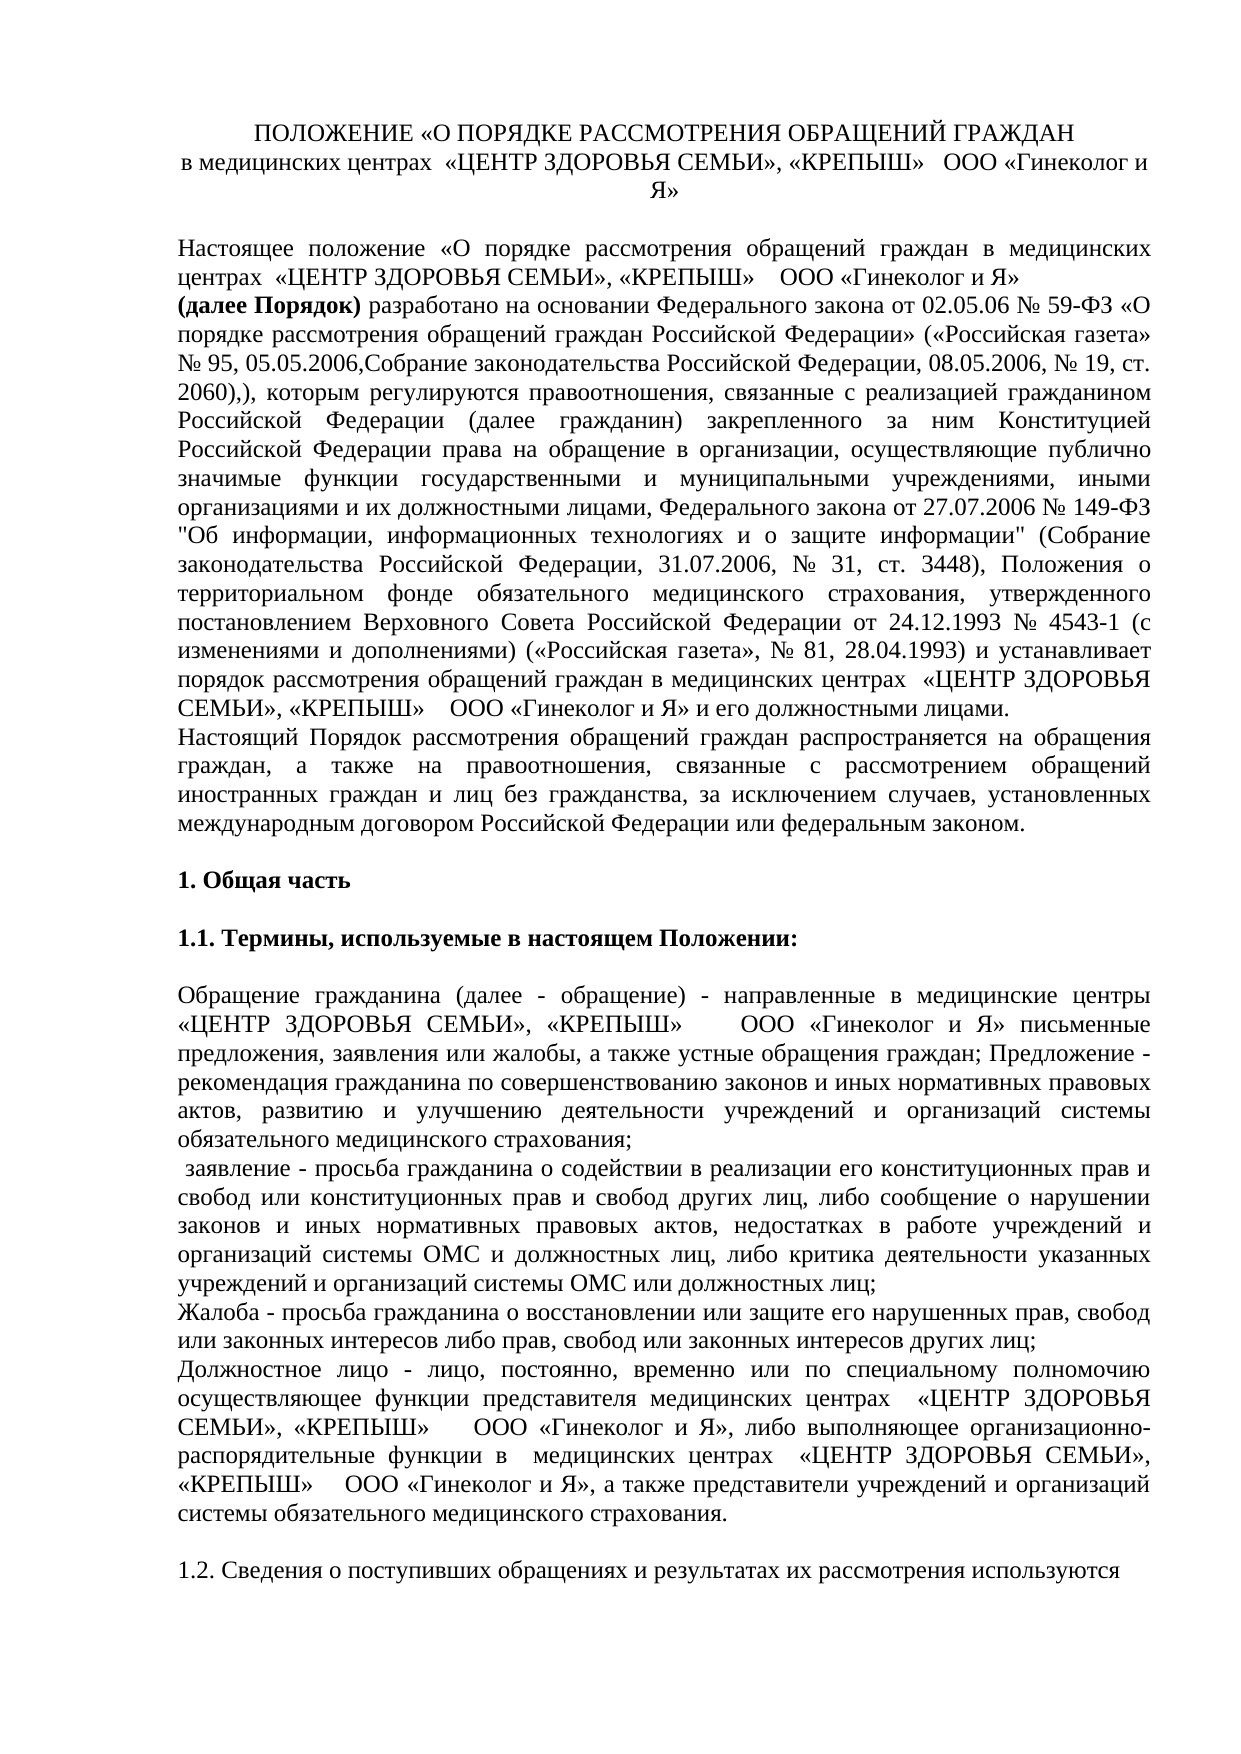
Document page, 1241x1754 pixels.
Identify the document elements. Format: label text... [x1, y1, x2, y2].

text Обращение гражданина (далее - обращение) - направленные в медицинские центры «ЦЕНТР ЗДОРОВЬЯ СЕМЬИ», «КРЕПЫШ» ООО «Гинеколог и Я» письменные предложения, заявления или жалобы, а также устные обращения граждан; Предложение - рекомендация гражданина по совершенствованию законов и иных нормативных правовых актов, развитию и улучшению деятельности учреждений и организаций системы обязательного медицинского страхования; [177, 981, 1152, 1153]
text 1.2. Сведения о поступивших обращениях и результатах их рассмотрения используются [177, 1556, 1152, 1584]
text в медицинских центрах «ЦЕНТР ЗДОРОВЬЯ СЕМЬИ», «КРЕПЫШ» ООО «Гинеколог и Я» [177, 147, 1152, 204]
text ПОЛОЖЕНИЕ «О ПОРЯДКЕ РАССМОТРЕНИЯ ОБРАЩЕНИЙ ГРАЖДАН [177, 118, 1152, 147]
text Жалоба - просьба гражданина о восстановлении или защите его нарушенных прав, свобод или законных интересов либо прав, свобод или законных интересов других лиц; [177, 1297, 1152, 1354]
text Настоящее положение «О порядке рассмотрения обращений граждан в медицинских центрах «ЦЕНТР ЗДОРОВЬЯ СЕМЬИ», «КРЕПЫШ» ООО «Гинеколог и Я» [177, 233, 1152, 291]
text Должностное лицо - лицо, постоянно, временно или по специальному полномочию осуществляющее функции представителя медицинских центрах «ЦЕНТР ЗДОРОВЬЯ СЕМЬИ», «КРЕПЫШ» ООО «Гинеколог и Я», либо выполняющее организационно-распорядительные функции в медицинских центрах «ЦЕНТР ЗДОРОВЬЯ СЕМЬИ», «КРЕПЫШ» ООО «Гинеколог и Я», а также представители учреждений и организаций системы обязательного медицинского страхования. [177, 1354, 1152, 1527]
list Термины, используемые в настоящем Положении: [177, 923, 1152, 952]
text 1. Общая часть [177, 866, 1152, 894]
text (далее Порядок) разработано на основании Федерального закона от 02.05.06 № 59-ФЗ «О порядке рассмотрения обращений граждан Российской Федерации» («Российская газета» № 95, 05.05.2006,Собрание законодательства Российской Федерации, 08.05.2006, № 19, ст. 2060),), которым регулируются правоотношения, связанные с реализацией гражданином Российской Федерации (далее гражданин) закрепленного за ним Конституцией Российской Федерации права на обращение в организации, осуществляющие публично значимые функции государственными и муниципальными учреждениями, иными организациями и их должностными лицами, Федерального закона от 27.07.2006 № 149-ФЗ "Об информации, информационных технологиях и о защите информации" (Собрание законодательства Российской Федерации, 31.07.2006, № 31, ст. 3448), Положения о территориальном фонде обязательного медицинского страхования, утвержденного постановлением Верховного Совета Российской Федерации от 24.12.1993 № 4543-1 (с изменениями и дополнениями) («Российская газета», № 81, 28.04.1993) и устанавливает порядок рассмотрения обращений граждан в медицинских центрах «ЦЕНТР ЗДОРОВЬЯ СЕМЬИ», «КРЕПЫШ» ООО «Гинеколог и Я» и его должностными лицами. [177, 291, 1152, 722]
text Настоящий Порядок рассмотрения обращений граждан распространяется на обращения граждан, а также на правоотношения, связанные с рассмотрением обращений иностранных граждан и лиц без гражданства, за исключением случаев, установленных международным договором Российской Федерации или федеральным законом. [177, 722, 1152, 837]
text заявление - просьба гражданина о содействии в реализации его конституционных прав и свобод или конституционных прав и свобод других лиц, либо сообщение о нарушении законов и иных нормативных правовых актов, недостатках в работе учреждений и организаций системы ОМС и должностных лиц, либо критика деятельности указанных учреждений и организаций системы ОМС или должностных лиц; [177, 1153, 1152, 1297]
